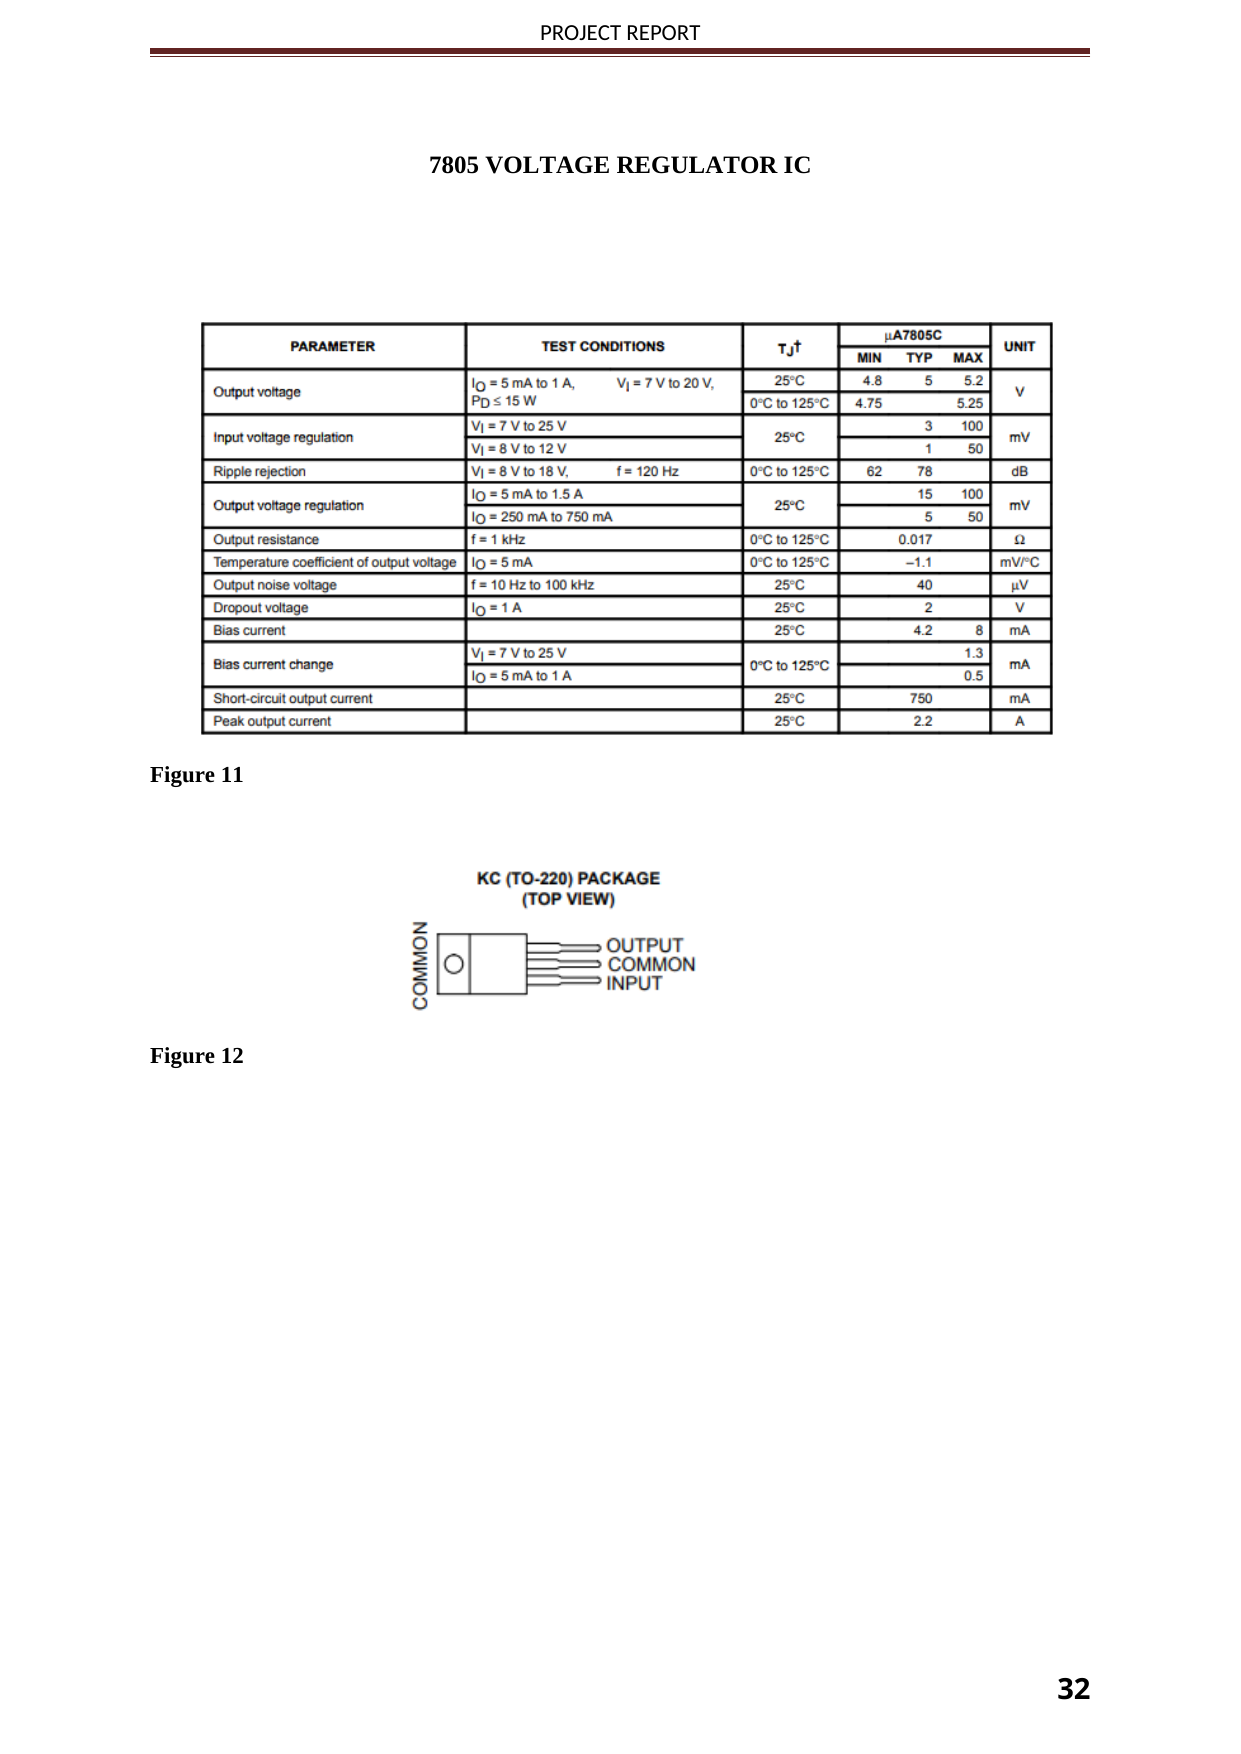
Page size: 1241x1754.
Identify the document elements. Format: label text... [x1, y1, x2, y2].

text 7805 VOLTAGE REGULATOR IC [150, 150, 1090, 179]
text Figure 11 [150, 761, 1090, 787]
picture [393, 862, 707, 1017]
picture [200, 321, 1053, 736]
text Figure 12 [150, 1042, 1090, 1068]
